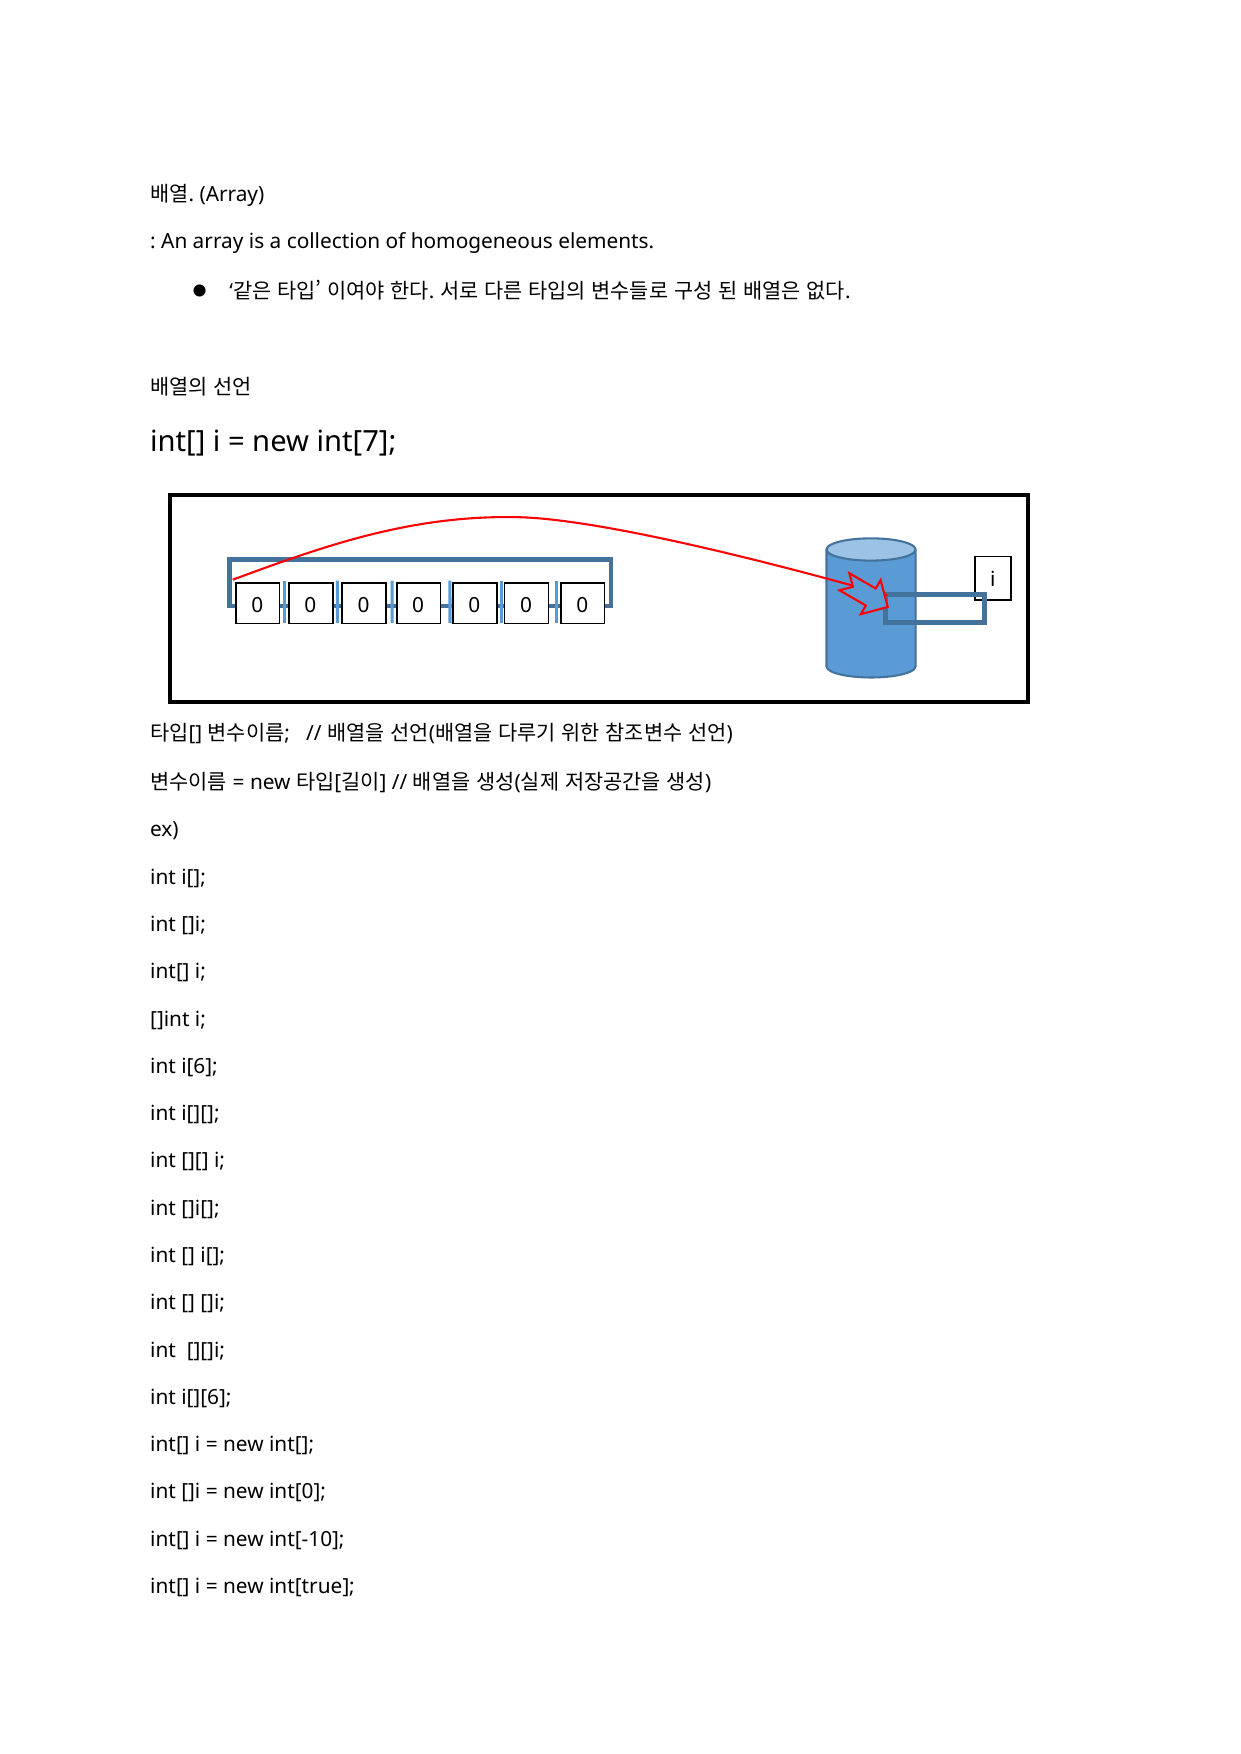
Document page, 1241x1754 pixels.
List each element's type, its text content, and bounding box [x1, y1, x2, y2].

text int [] i[]; [150, 1240, 1090, 1268]
text int[] i = new int[true]; [150, 1571, 1090, 1599]
text int []i = new int[0]; [150, 1477, 1090, 1505]
text ex) [150, 814, 1090, 843]
text int [] []i; [150, 1287, 1090, 1316]
text int []i[]; [150, 1193, 1090, 1221]
text int[] i = new int[7]; [150, 420, 1090, 459]
text 배열의 선언 [150, 371, 1090, 401]
text int [][] i; [150, 1146, 1090, 1174]
text 변수이름 = new 타입[길이] // 배열을 생성(실제 저장공간을 생성) [150, 765, 1090, 795]
text int[] i = new int[]; [150, 1429, 1090, 1458]
text int i[]; [150, 862, 1090, 890]
text : An array is a collection of homogeneous elements. [150, 227, 1090, 255]
text int [][]i; [150, 1335, 1090, 1363]
text int[] i; [150, 956, 1090, 985]
list ‘같은 타입’ 이여야 한다. 서로 다른 타입의 변수들로 구성 된 배열은 없다. [192, 274, 1090, 304]
text 타입[] 변수이름; // 배열을 선언(배열을 다루기 위한 참조변수 선언) [150, 716, 1090, 746]
text int i[][6]; [150, 1382, 1090, 1410]
text int i[][]; [150, 1098, 1090, 1127]
text int []i; [150, 909, 1090, 937]
text int[] i = new int[-10]; [150, 1524, 1090, 1552]
text int i[6]; [150, 1051, 1090, 1079]
text []int i; [150, 1004, 1090, 1032]
text 배열. (Array) [150, 177, 1090, 207]
